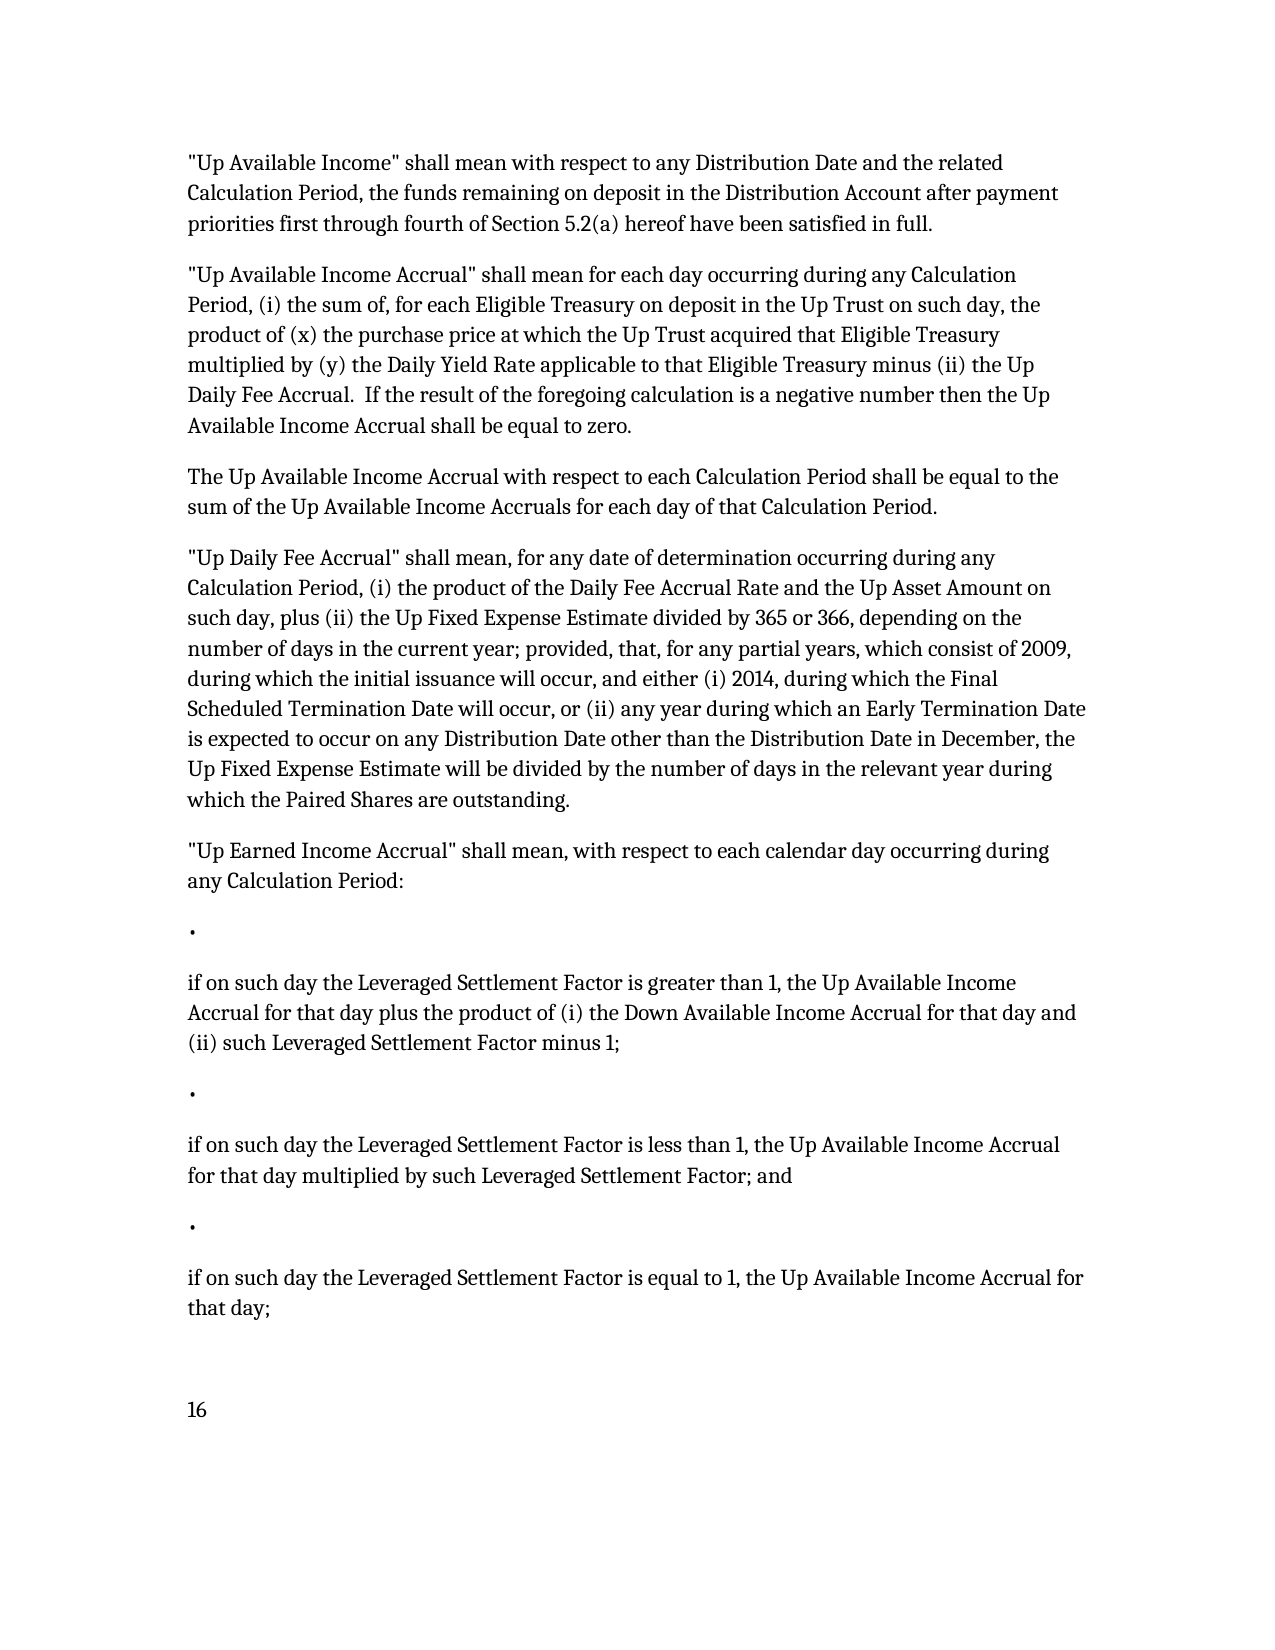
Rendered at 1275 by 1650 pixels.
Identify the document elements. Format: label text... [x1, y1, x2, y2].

text 16 [187, 1397, 1087, 1423]
text • [187, 919, 1087, 945]
text "Up Earned Income Accrual" shall mean, with respect to each calendar day occurring during any Calculation Period: [187, 837, 1087, 894]
text • [187, 1213, 1087, 1240]
text The Up Available Income Accrual with respect to each Calculation Period shall be equal to the sum of the Up Available Income Accruals for each day of that Calculation Period. [187, 463, 1087, 520]
text "Up Daily Fee Accrual" shall mean, for any date of determination occurring during any Calculation Period, (i) the product of the Daily Fee Accrual Rate and the Up Asset Amount on such day, plus (ii) the Up Fixed Expense Estimate divided by 365 or 366, depending on the number of days in the current year; provided, that, for any partial years, which consist of 2009, during which the initial issuance will occur, and either (i) 2014, during which the Final Scheduled Termination Date will occur, or (ii) any year during which an Early Termination Date is expected to occur on any Distribution Date other than the Distribution Date in December, the Up Fixed Expense Estimate will be divided by the number of days in the relevant year during which the Paired Shares are outstanding. [187, 545, 1087, 813]
text if on such day the Leveraged Settlement Factor is greater than 1, the Up Available Income Accrual for that day plus the product of (i) the Down Available Income Accrual for that day and (ii) such Leveraged Settlement Factor minus 1; [187, 970, 1087, 1057]
text • [187, 1081, 1087, 1108]
text "Up Available Income" shall mean with respect to any Distribution Date and the related Calculation Period, the funds remaining on deposit in the Distribution Account after payment priorities first through fourth of Section 5.2(a) hereof have been satisfied in full. [187, 150, 1087, 237]
text if on such day the Leveraged Settlement Factor is equal to 1, the Up Available Income Accrual for that day; [187, 1264, 1087, 1321]
text if on such day the Leveraged Settlement Factor is less than 1, the Up Available Income Accrual for that day multiplied by such Leveraged Settlement Factor; and [187, 1132, 1087, 1189]
text "Up Available Income Accrual" shall mean for each day occurring during any Calculation Period, (i) the sum of, for each Eligible Treasury on deposit in the Up Trust on such day, the product of (x) the purchase price at which the Up Trust acquired that Eligible Treasury multiplied by (y) the Daily Yield Rate applicable to that Eligible Treasury minus (ii) the Up Daily Fee Accrual. If the result of the foregoing calculation is a negative number then the Up Available Income Accrual shall be equal to zero. [187, 261, 1087, 439]
